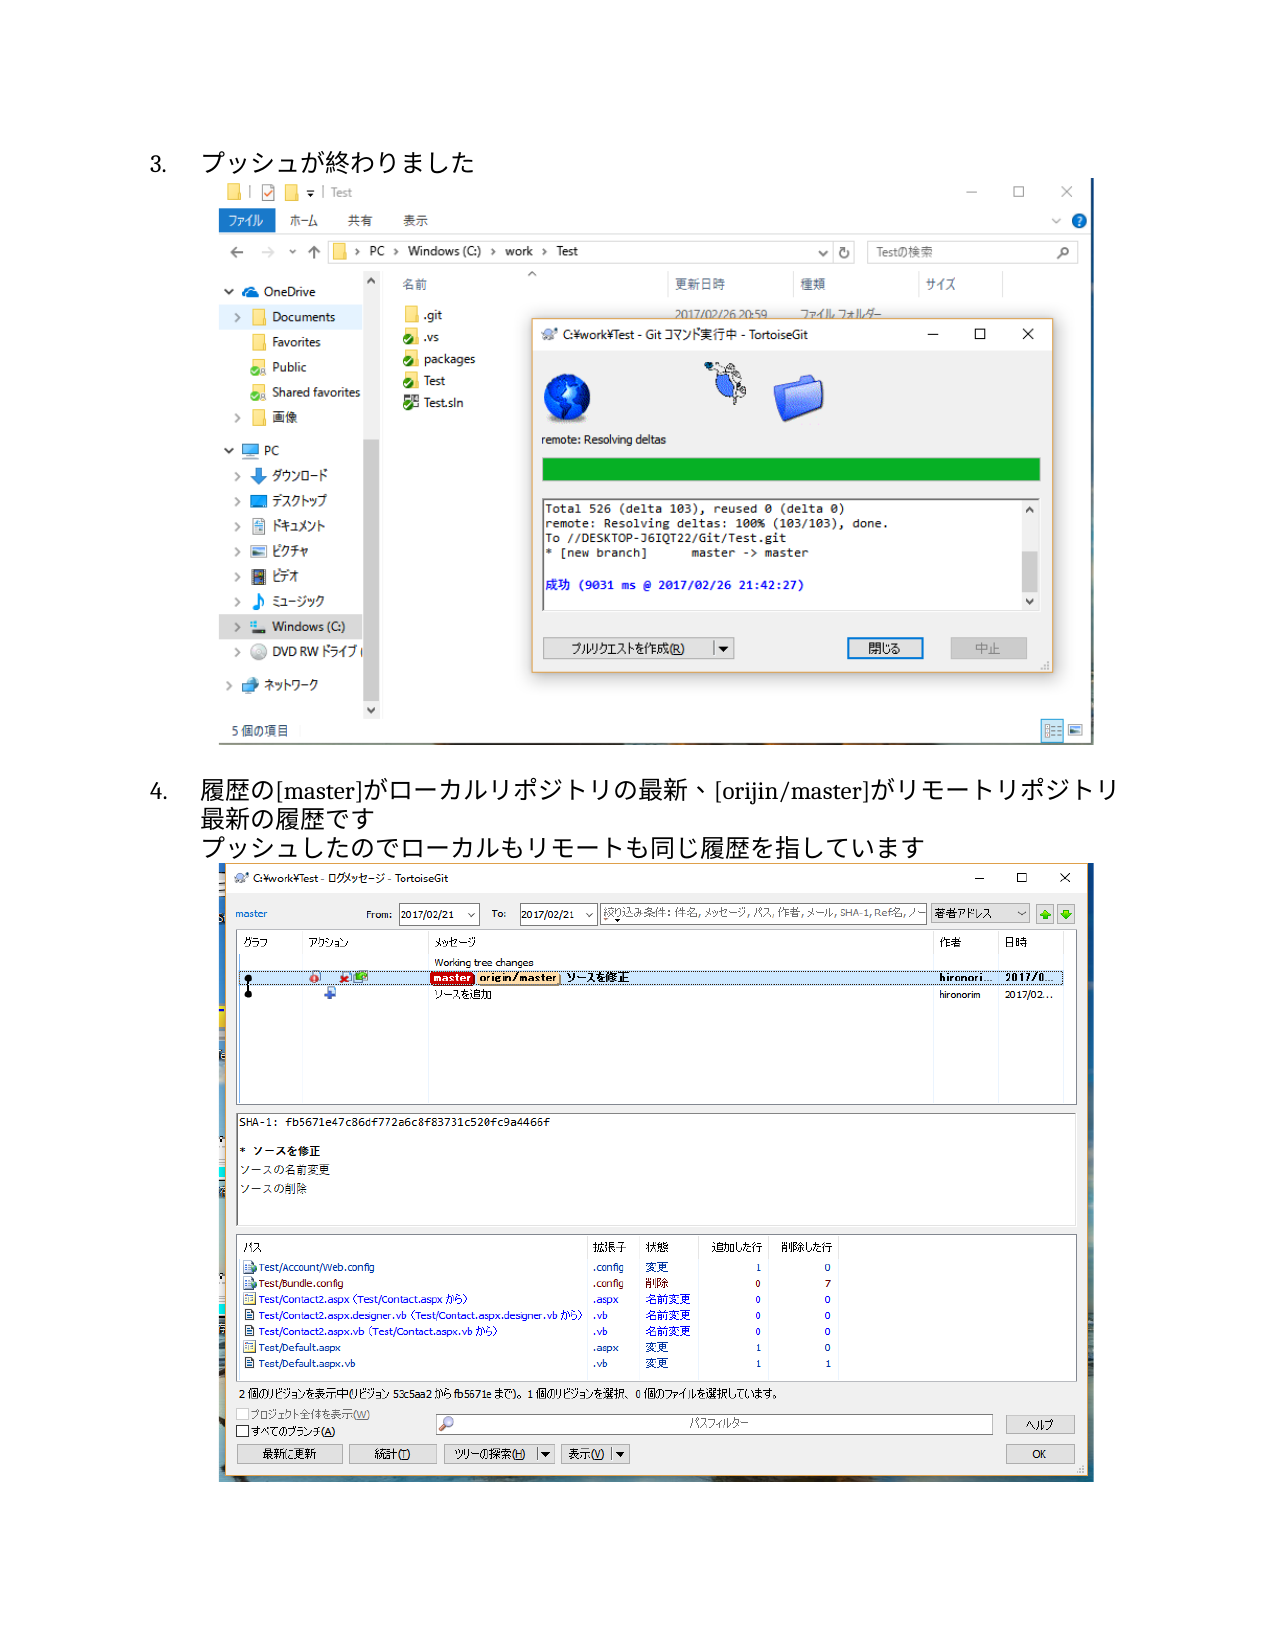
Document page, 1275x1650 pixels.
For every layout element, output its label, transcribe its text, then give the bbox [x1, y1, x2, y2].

picture [218, 863, 1094, 1482]
picture [218, 178, 1094, 745]
